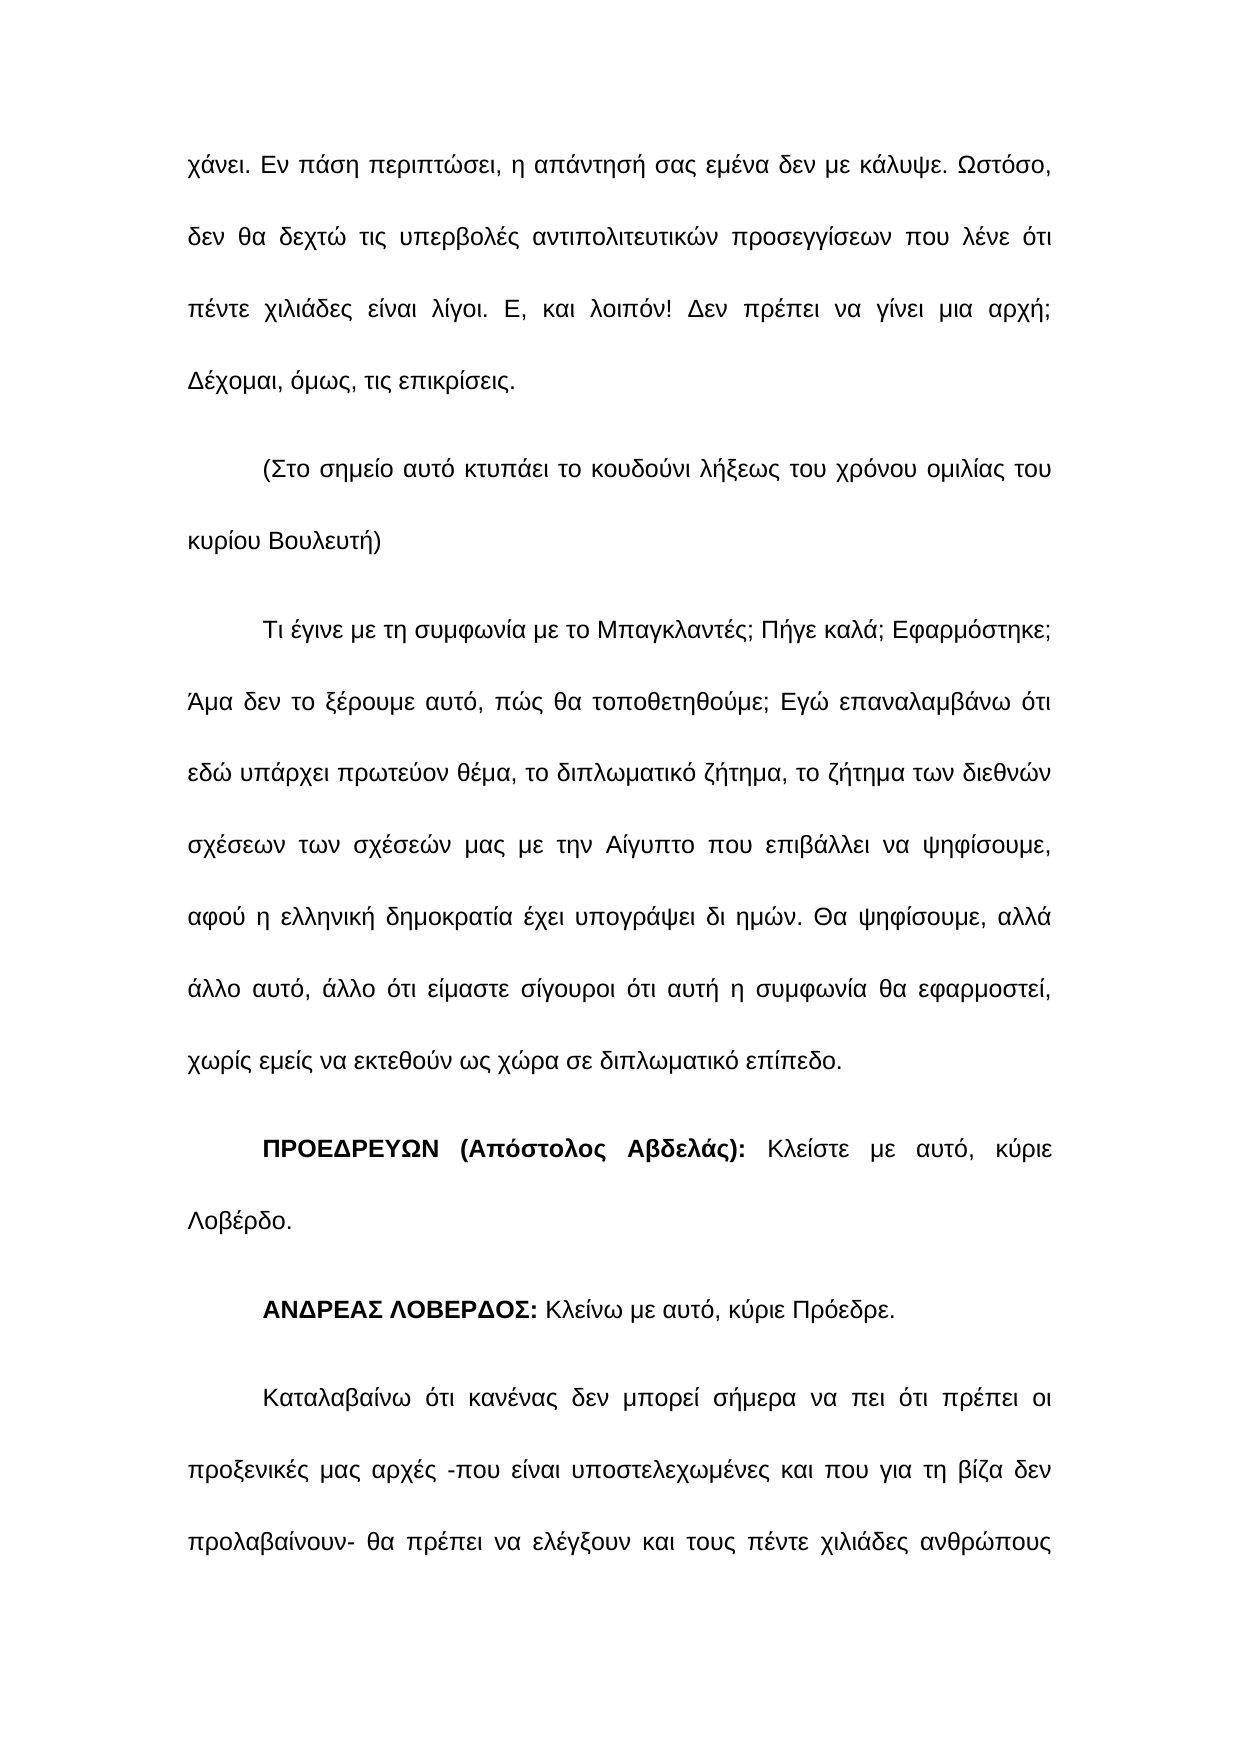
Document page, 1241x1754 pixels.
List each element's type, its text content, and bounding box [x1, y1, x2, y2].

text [187, 1383, 1053, 1556]
text Τι έγινε με τη συμφωνία με το Μπαγκλαντές; Πήγε καλά; Εφαρμόστηκε; Άμα δεν το ξέρουμε αυτό, πώς θα τοποθετηθούμε; Εγώ επαναλαμβάνω ότι εδώ υπάρχει πρωτεύον θέμα, το διπλωματικό ζήτημα, το ζήτημα των διεθνών σχέσεων των σχέσεών μας με την Αίγυπτο που επιβάλλει να ψηφίσουμε, αφού η ελληνική δημοκρατία έχει υπογράψει δι ημών. Θα ψηφίσουμε, αλλά άλλο αυτό, άλλο ότι είμαστε σίγουροι ότι αυτή η συμφωνία θα εφαρμοστεί, χωρίς εμείς να εκτεθούν ως χώρα σε διπλωματικό επίπεδο. [187, 614, 1053, 1074]
text (Στο σημείο αυτό κτυπάει το κουδούνι λήξεως του χρόνου ομιλίας του κυρίου Βουλευτή) [187, 454, 1053, 555]
text ΠΡΟΕΔΡΕΥΩΝ (Απόστολος Αβδελάς): Κλείστε με αυτό, κύριε Λοβέρδο. [187, 1134, 1053, 1235]
text ΑΝΔΡΕΑΣ ΛΟΒΕΡΔΟΣ: Κλείνω με αυτό, κύριε Πρόεδρε. [187, 1295, 1053, 1323]
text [187, 150, 1053, 394]
